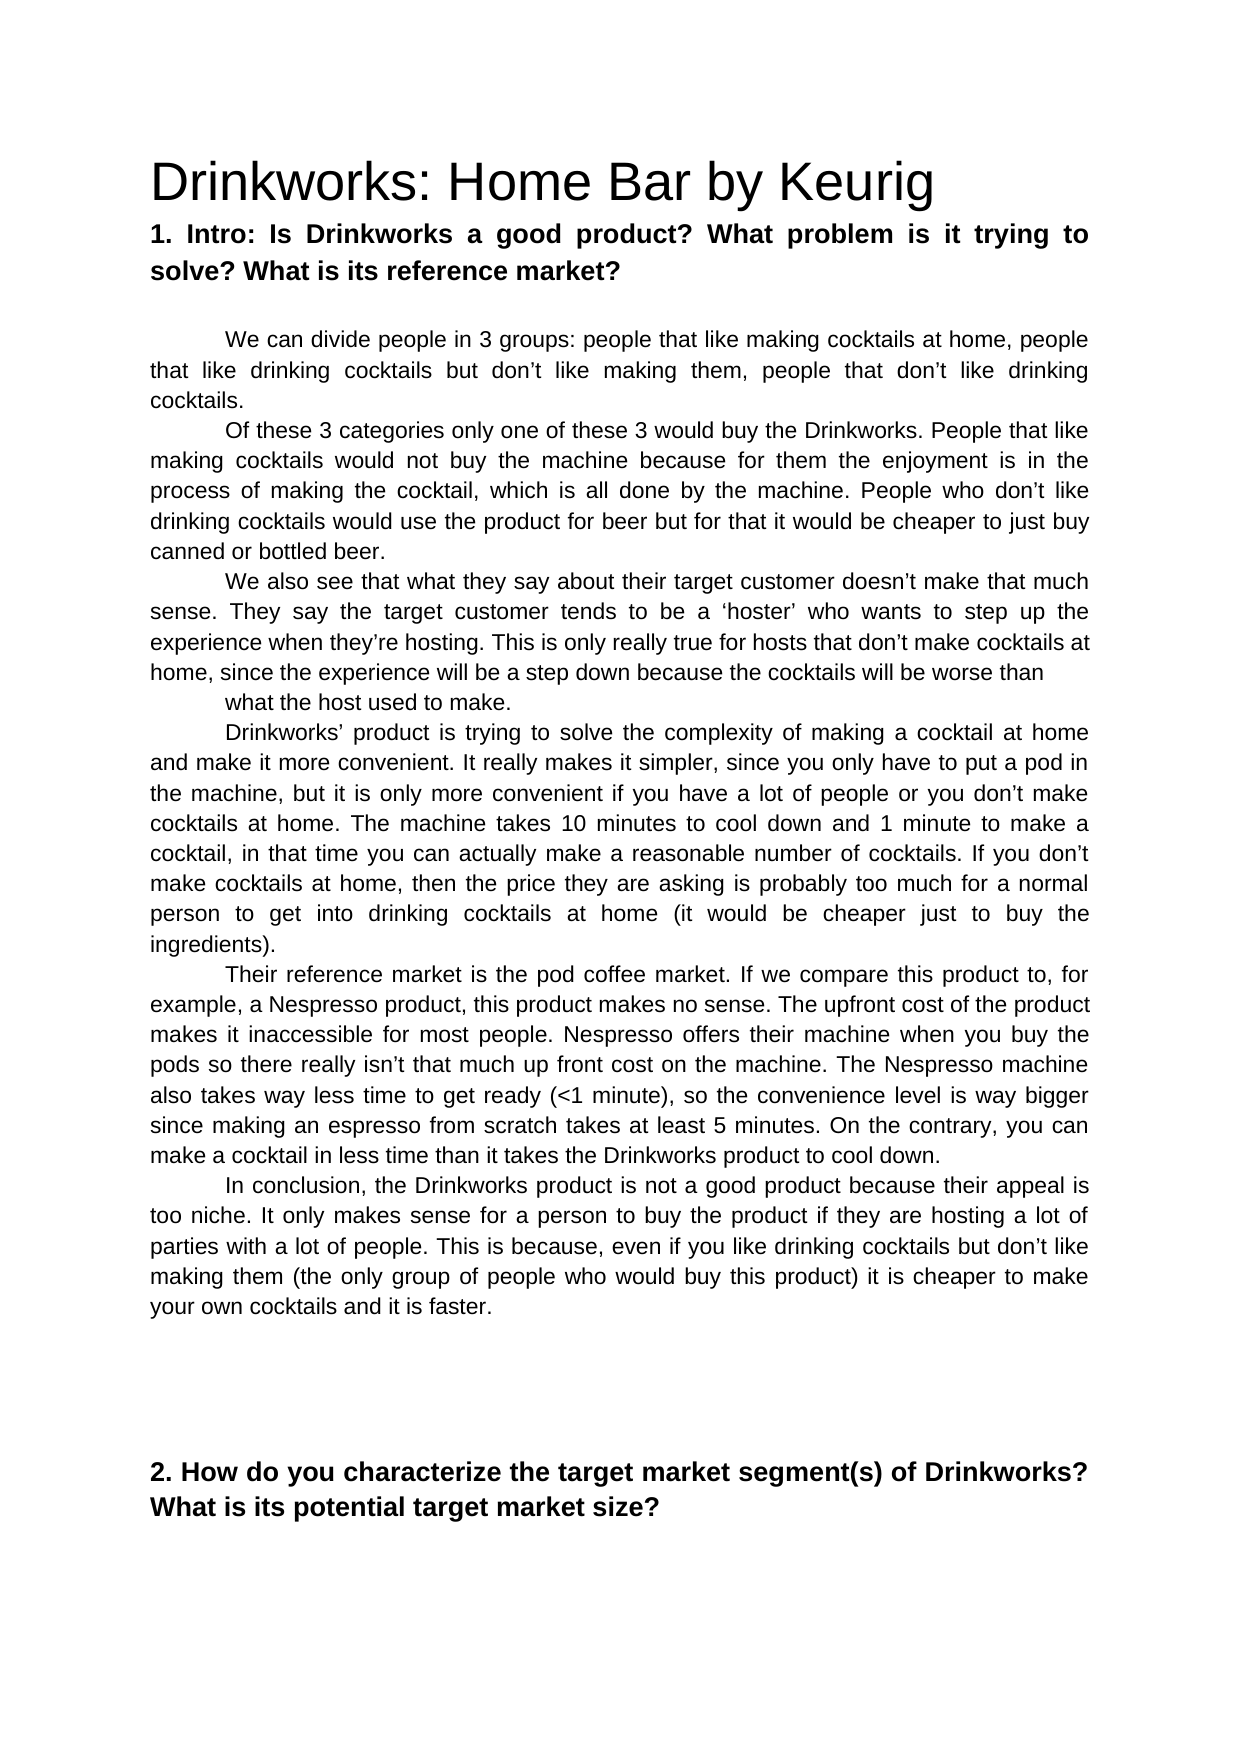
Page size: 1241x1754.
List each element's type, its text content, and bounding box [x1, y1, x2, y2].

text Drinkworks’ product is trying to solve the complexity of making a cocktail at home and make it more convenient. It really makes it simpler, since you only have to put a pod in the machine, but it is only more convenient if you have a lot of people or you don’t make cocktails at home. The machine takes 10 minutes to cool down and 1 minute to make a cocktail, in that time you can actually make a reasonable number of cocktails. If you don’t make cocktails at home, then the price they are asking is probably too much for a normal person to get into drinking cocktails at home (it would be cheaper just to buy the ingredients). [150, 719, 1090, 957]
text Their reference market is the pod coffee market. If we compare this product to, for example, a Nespresso product, this product makes no sense. The upfront cost of the product makes it inaccessible for most people. Nespresso offers their machine when you buy the pods so there really isn’t that much up front cost on the machine. The Nespresso machine also takes way less time to get ready (<1 minute), so the convenience level is way bigger since making an espresso from scratch takes at least 5 minutes. On the contrary, you can make a cocktail in less time than it takes the Drinkworks product to cool down. [150, 961, 1090, 1168]
text Of these 3 categories only one of these 3 would buy the Drinkworks. People that like making cocktails would not buy the machine because for them the enjoyment is in the process of making the cocktail, which is all done by the machine. People who don’t like drinking cocktails would use the product for beer but for that it would be cheaper to just buy canned or bottled beer. [150, 417, 1090, 564]
text We can divide people in 3 groups: people that like making cocktails at home, people that like drinking cocktails but don’t like making them, people that don’t like drinking cocktails. [150, 326, 1090, 413]
text 1. Intro: Is Drinkworks a good product? What problem is it trying to solve? What is its reference market? [150, 218, 1090, 286]
title Drinkworks: Home Bar by Keurig [150, 150, 1090, 212]
text In conclusion, the Drinkworks product is not a good product because their appeal is too niche. It only makes sense for a person to buy the product if they are hosting a lot of parties with a lot of people. This is because, even if you like drinking cocktails but don’t like making them (the only group of people who would buy this product) it is cheaper to make your own cocktails and it is faster. [150, 1172, 1090, 1319]
text what the host used to make. [150, 689, 1090, 715]
text 2. How do you characterize the target market segment(s) of Drinkworks? What is its potential target market size? [150, 1456, 1090, 1523]
text We also see that what they say about their target customer doesn’t make that much sense. They say the target customer tends to be a ‘hoster’ who wants to step up the experience when they’re hosting. This is only really true for hosts that don’t make cocktails at home, since the experience will be a step down because the cocktails will be worse than [150, 568, 1090, 685]
